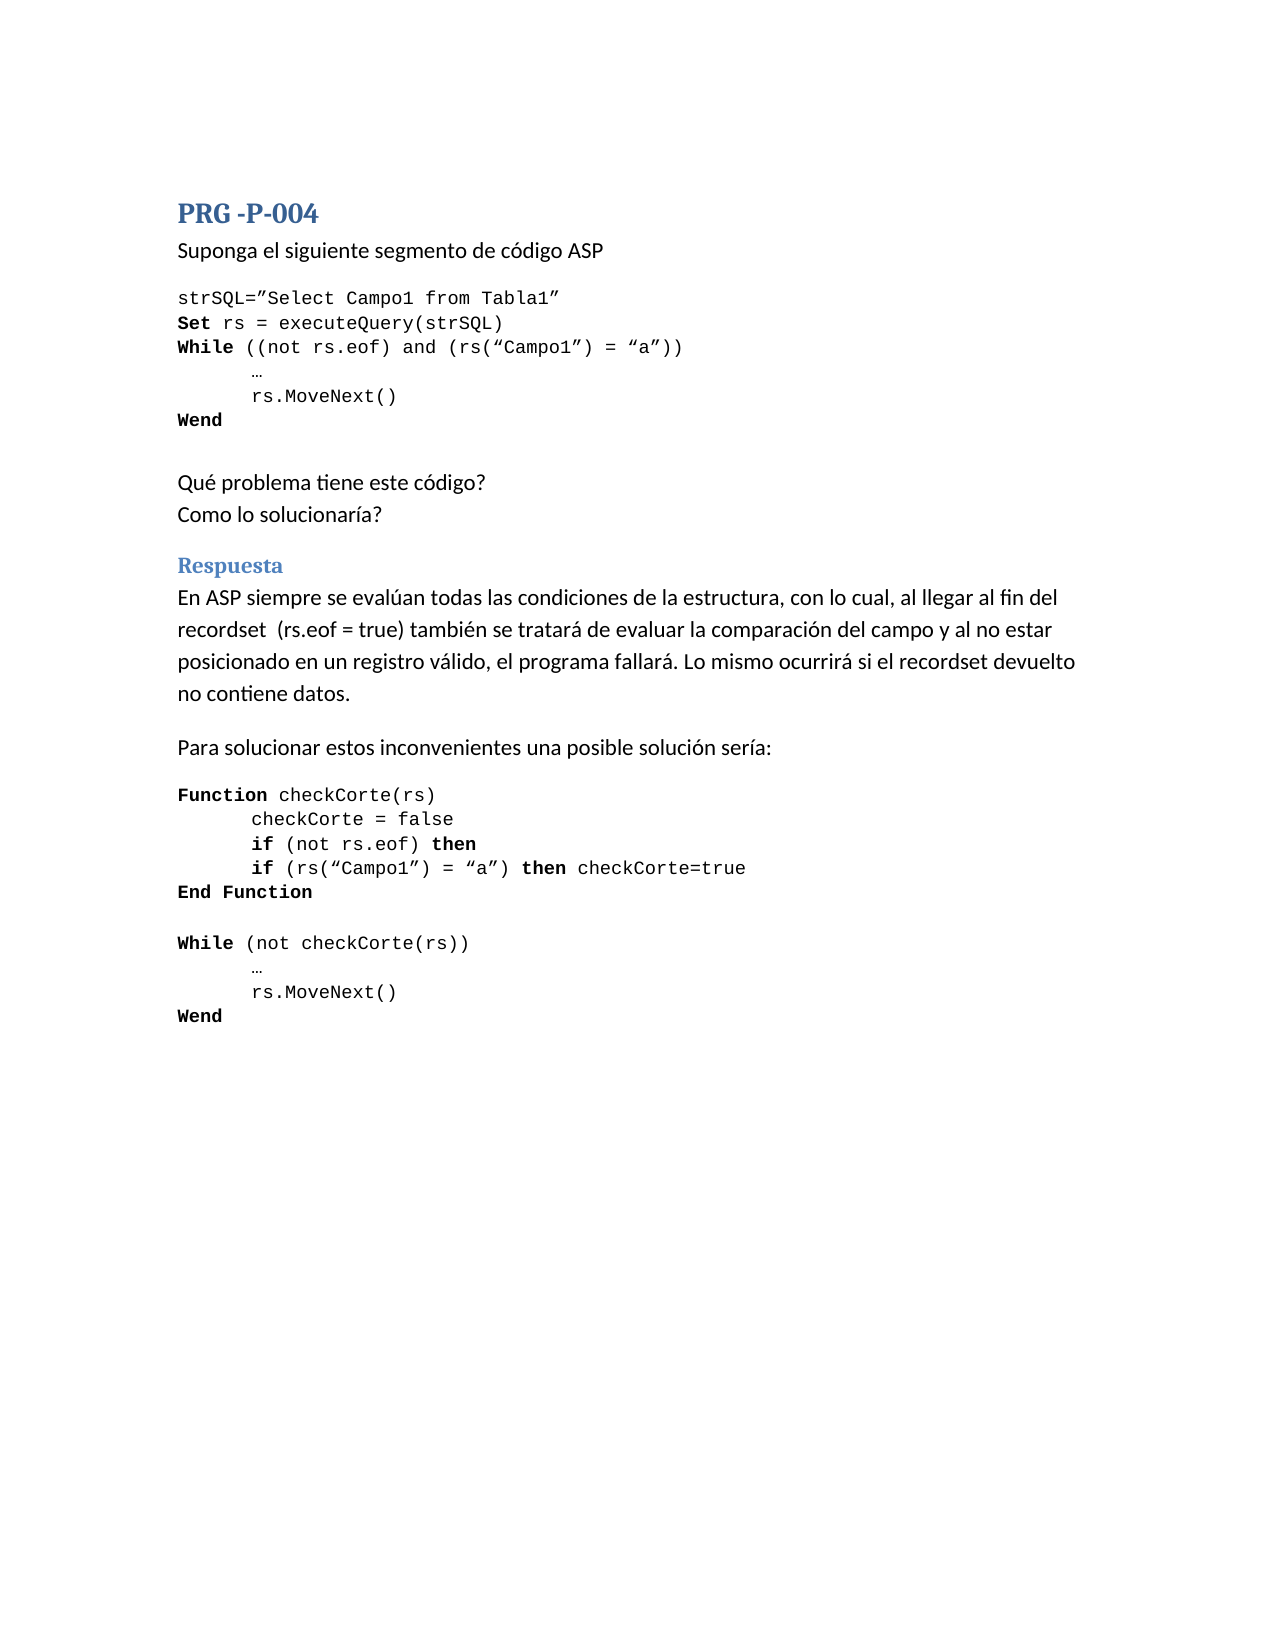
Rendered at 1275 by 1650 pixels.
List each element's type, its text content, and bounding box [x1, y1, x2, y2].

text … [177, 362, 1098, 383]
text Qué problema tiene este código? [177, 468, 1098, 496]
text En ASP siempre se evalúan todas las condiciones de la estructura, con lo cual, al llegar al fin del recordset (rs.eof = true) también se tratará de evaluar la comparación del campo y al no estar posicionado en un registro válido, el programa fallará. Lo mismo ocurrirá si el recordset devuelto no contiene datos. [177, 583, 1098, 708]
text if (not rs.eof) then [177, 834, 1098, 856]
text While ((not rs.eof) and (rs(“Campo1”) = “a”)) [177, 338, 1098, 359]
text Function checkCorte(rs) [177, 786, 1098, 807]
text Wend [177, 411, 1098, 432]
text Para solucionar estos inconvenientes una posible solución sería: [177, 733, 1098, 761]
text Wend [177, 1007, 1098, 1028]
text While (not checkCorte(rs)) [177, 934, 1098, 955]
text strSQL=”Select Campo1 from Tabla1” [177, 289, 1098, 310]
subtitle Respuesta [177, 553, 1098, 579]
text Como lo solucionaría? [177, 500, 1098, 528]
text End Function [177, 883, 1098, 904]
subtitle PRG -P-004 [177, 198, 1098, 231]
text Set rs = executeQuery(strSQL) [177, 313, 1098, 335]
text if (rs(“Campo1”) = “a”) then checkCorte=true [177, 859, 1098, 880]
text … [177, 958, 1098, 979]
text rs.MoveNext() [177, 983, 1098, 1004]
text checkCorte = false [177, 810, 1098, 831]
text rs.MoveNext() [177, 387, 1098, 408]
text Suponga el siguiente segmento de código ASP [177, 236, 1098, 264]
